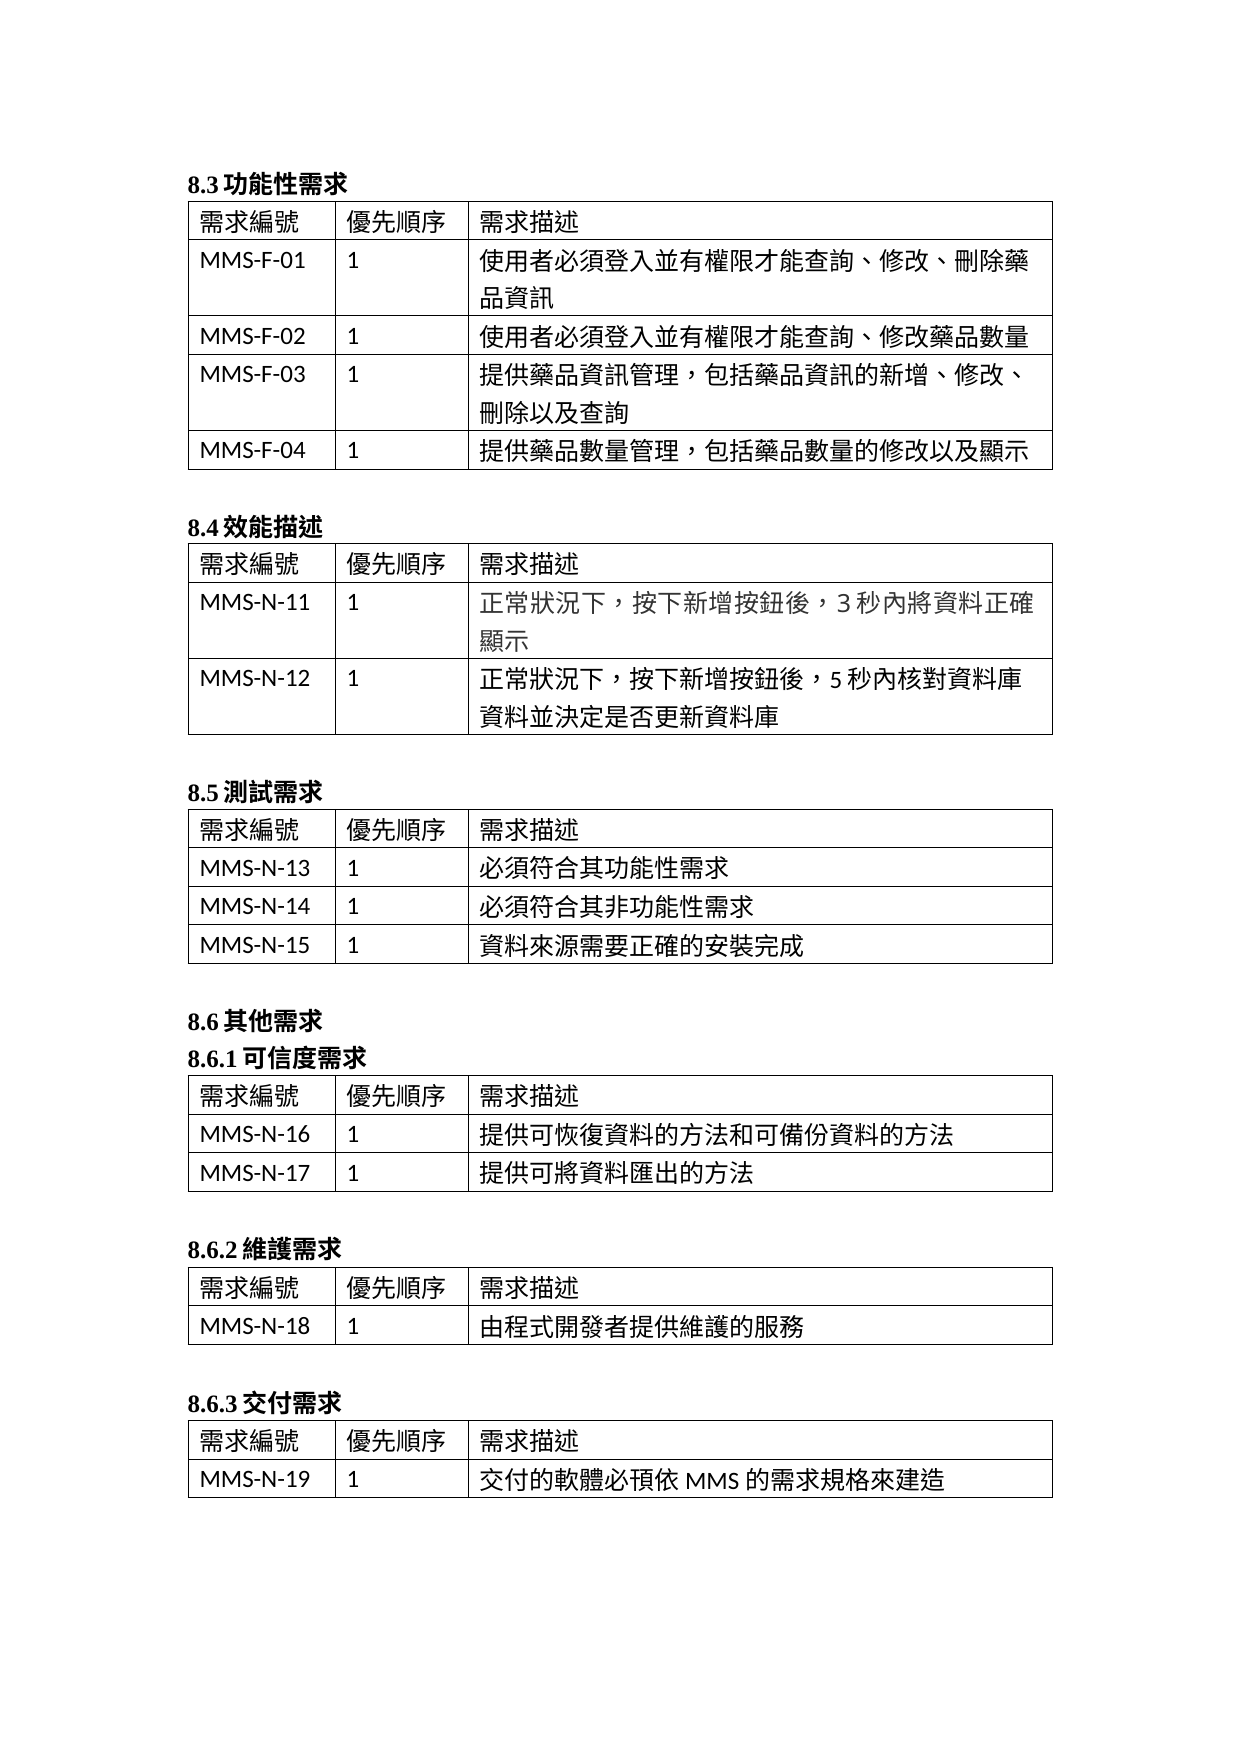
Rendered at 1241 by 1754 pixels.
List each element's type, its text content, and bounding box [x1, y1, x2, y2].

table_cell 必須符合其非功能性需求 [469, 887, 1052, 924]
table_cell 1 [336, 1306, 468, 1344]
table_cell 1 [336, 316, 468, 354]
table_cell 1 [336, 659, 468, 734]
subtitle 8.4效能描述 [187, 507, 1053, 543]
table_cell MMS-N-13 [189, 848, 335, 886]
table_header 需求描述 [469, 1268, 1052, 1305]
subtitle 8.3功能性需求 [187, 164, 1053, 201]
table_header 需求編號 [189, 544, 335, 582]
subtitle 8.6.1可信度需求 [187, 1038, 1053, 1075]
table_cell MMS-N-19 [189, 1460, 335, 1497]
table_cell 資料來源需要正確的安裝完成 [469, 925, 1052, 963]
subtitle 8.5測試需求 [187, 772, 1053, 809]
table_cell 1 [336, 925, 468, 963]
table_cell 1 [336, 583, 468, 658]
table_header 優先順序 [336, 1076, 468, 1114]
table_cell 1 [336, 431, 468, 468]
table_cell MMS-N-16 [189, 1115, 335, 1152]
table_header 需求描述 [469, 1076, 1052, 1114]
table_header 需求編號 [189, 1268, 335, 1305]
table_cell 1 [336, 887, 468, 924]
table_cell 1 [336, 1153, 468, 1191]
table_cell 使用者必須登入並有權限才能查詢、修改藥品數量 [469, 316, 1052, 354]
table_cell MMS-F-04 [189, 431, 335, 468]
table_cell 1 [336, 1115, 468, 1152]
table_header 需求描述 [469, 544, 1052, 582]
table_cell 1 [336, 355, 468, 430]
table_cell 提供藥品資訊管理，包括藥品資訊的新增、修改、刪除以及查詢 [469, 355, 1052, 430]
table_header 需求編號 [189, 202, 335, 239]
table_cell 1 [336, 240, 468, 315]
table_header 優先順序 [336, 810, 468, 847]
table_cell 提供可將資料匯出的方法 [469, 1153, 1052, 1191]
table_cell 交付的軟體必頇依 MMS 的需求規格來建造 [469, 1460, 1052, 1497]
table_cell 由程式開發者提供維護的服務 [469, 1306, 1052, 1344]
table_cell MMS-N-17 [189, 1153, 335, 1191]
table_header 優先順序 [336, 1268, 468, 1305]
table_header 需求編號 [189, 1076, 335, 1114]
table_header 需求編號 [189, 810, 335, 847]
table_cell MMS-N-12 [189, 659, 335, 734]
table_cell MMS-N-11 [189, 583, 335, 658]
table_cell MMS-F-02 [189, 316, 335, 354]
table_cell MMS-N-15 [189, 925, 335, 963]
table_cell MMS-N-14 [189, 887, 335, 924]
table_cell 提供可恢復資料的方法和可備份資料的方法 [469, 1115, 1052, 1152]
table_header 需求描述 [469, 1421, 1052, 1458]
subtitle 8.6.3交付需求 [187, 1382, 1053, 1420]
table_header 需求描述 [469, 810, 1052, 847]
table_header 優先順序 [336, 1421, 468, 1458]
table_cell 1 [336, 1460, 468, 1497]
table_header 優先順序 [336, 544, 468, 582]
table_cell MMS-F-03 [189, 355, 335, 430]
table_header 優先順序 [336, 202, 468, 239]
table_cell 正常狀況下，按下新增按鈕後，5秒內核對資料庫資料並決定是否更新資料庫 [469, 659, 1052, 734]
table_cell 1 [336, 848, 468, 886]
table_cell MMS-N-18 [189, 1306, 335, 1344]
table_header 需求編號 [189, 1421, 335, 1458]
table_cell 必須符合其功能性需求 [469, 848, 1052, 886]
table_cell MMS-F-01 [189, 240, 335, 315]
subtitle 8.6.2維護需求 [187, 1229, 1053, 1267]
subtitle 8.6其他需求 [187, 1001, 1053, 1038]
table_cell 正常狀況下，按下新增按鈕後，3秒內將資料正確顯示 [469, 583, 1052, 658]
table_cell 提供藥品數量管理，包括藥品數量的修改以及顯示 [469, 431, 1052, 468]
table_header 需求描述 [469, 202, 1052, 239]
table_cell 使用者必須登入並有權限才能查詢、修改、刪除藥品資訊 [469, 240, 1052, 315]
